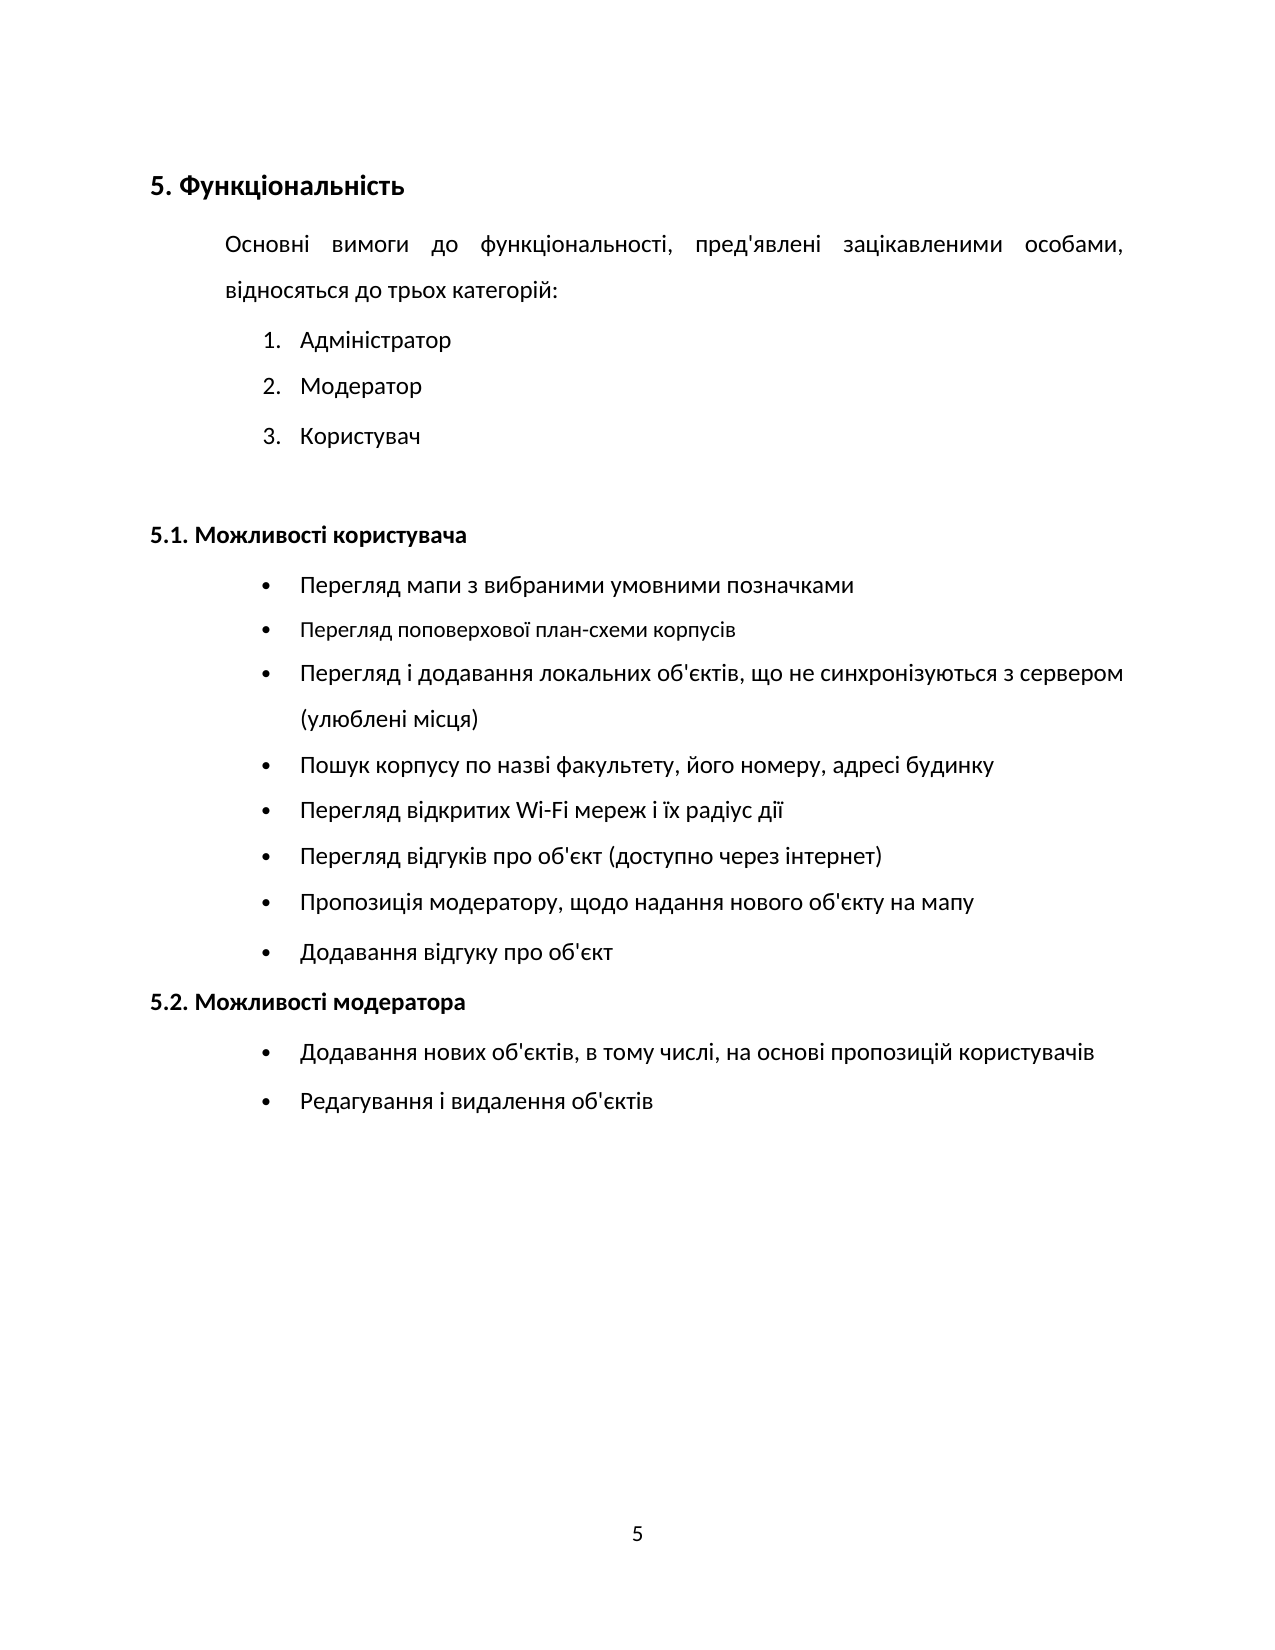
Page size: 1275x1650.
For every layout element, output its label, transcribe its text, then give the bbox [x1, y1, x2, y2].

text 5.1. Можливості користувача [150, 520, 1125, 550]
text Основні вимоги до функціональності, пред'явлені зацікавленими особами, відносяться до трьох категорій: [225, 229, 1125, 305]
list Додавання відгуку про об'єкт [262, 936, 1125, 966]
list Додавання нових об'єктів, в тому числі, на основі пропозицій користувачів [262, 1036, 1125, 1066]
text 5.2. Можливості модератора [150, 986, 1125, 1016]
text 5. Функціональність [150, 167, 1125, 202]
list Користувач [262, 420, 1125, 450]
list Перегляд мапи з вибраними умовними позначками [262, 569, 1125, 600]
list Перегляд відкритих Wi-Fi мереж і їх радіус дії [262, 794, 1125, 825]
list Пропозиція модератору, щодо надання нового об'єкту на мапу [262, 886, 1125, 916]
list Адміністратор [262, 324, 1125, 355]
list Редагування і видалення об'єктів [262, 1086, 1125, 1116]
list Пошук корпусу по назві факультету, його номеру, адресі будинку [262, 749, 1125, 779]
list Перегляд поповерхової план-схеми корпусів [262, 615, 1125, 643]
list Перегляд і додавання локальних об'єктів, що не синхронізуються з сервером (улюблені місця) [262, 657, 1125, 733]
list Перегляд відгуків про об'єкт (доступно через інтернет) [262, 840, 1125, 871]
list Модератор [262, 370, 1125, 401]
